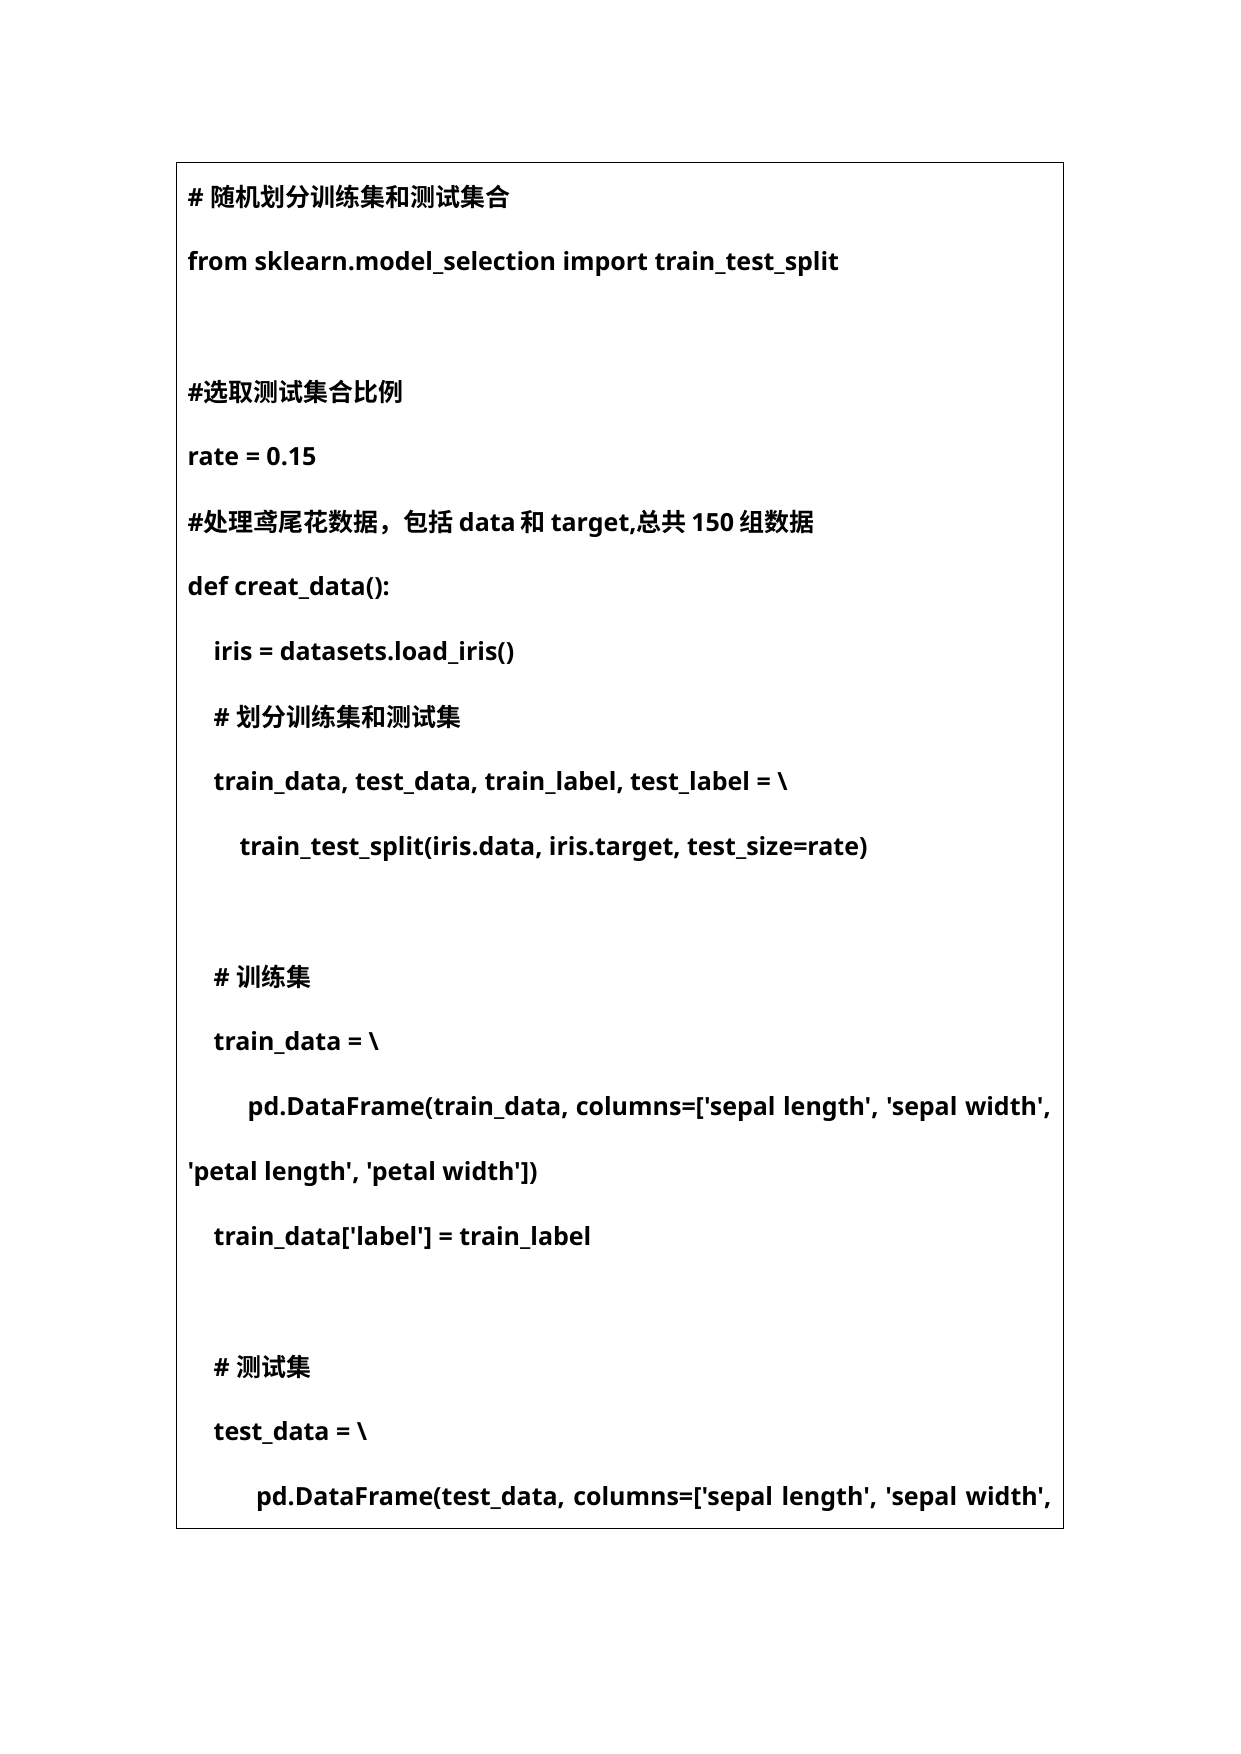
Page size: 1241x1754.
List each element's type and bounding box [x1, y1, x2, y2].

table_cell [177, 163, 1063, 1528]
